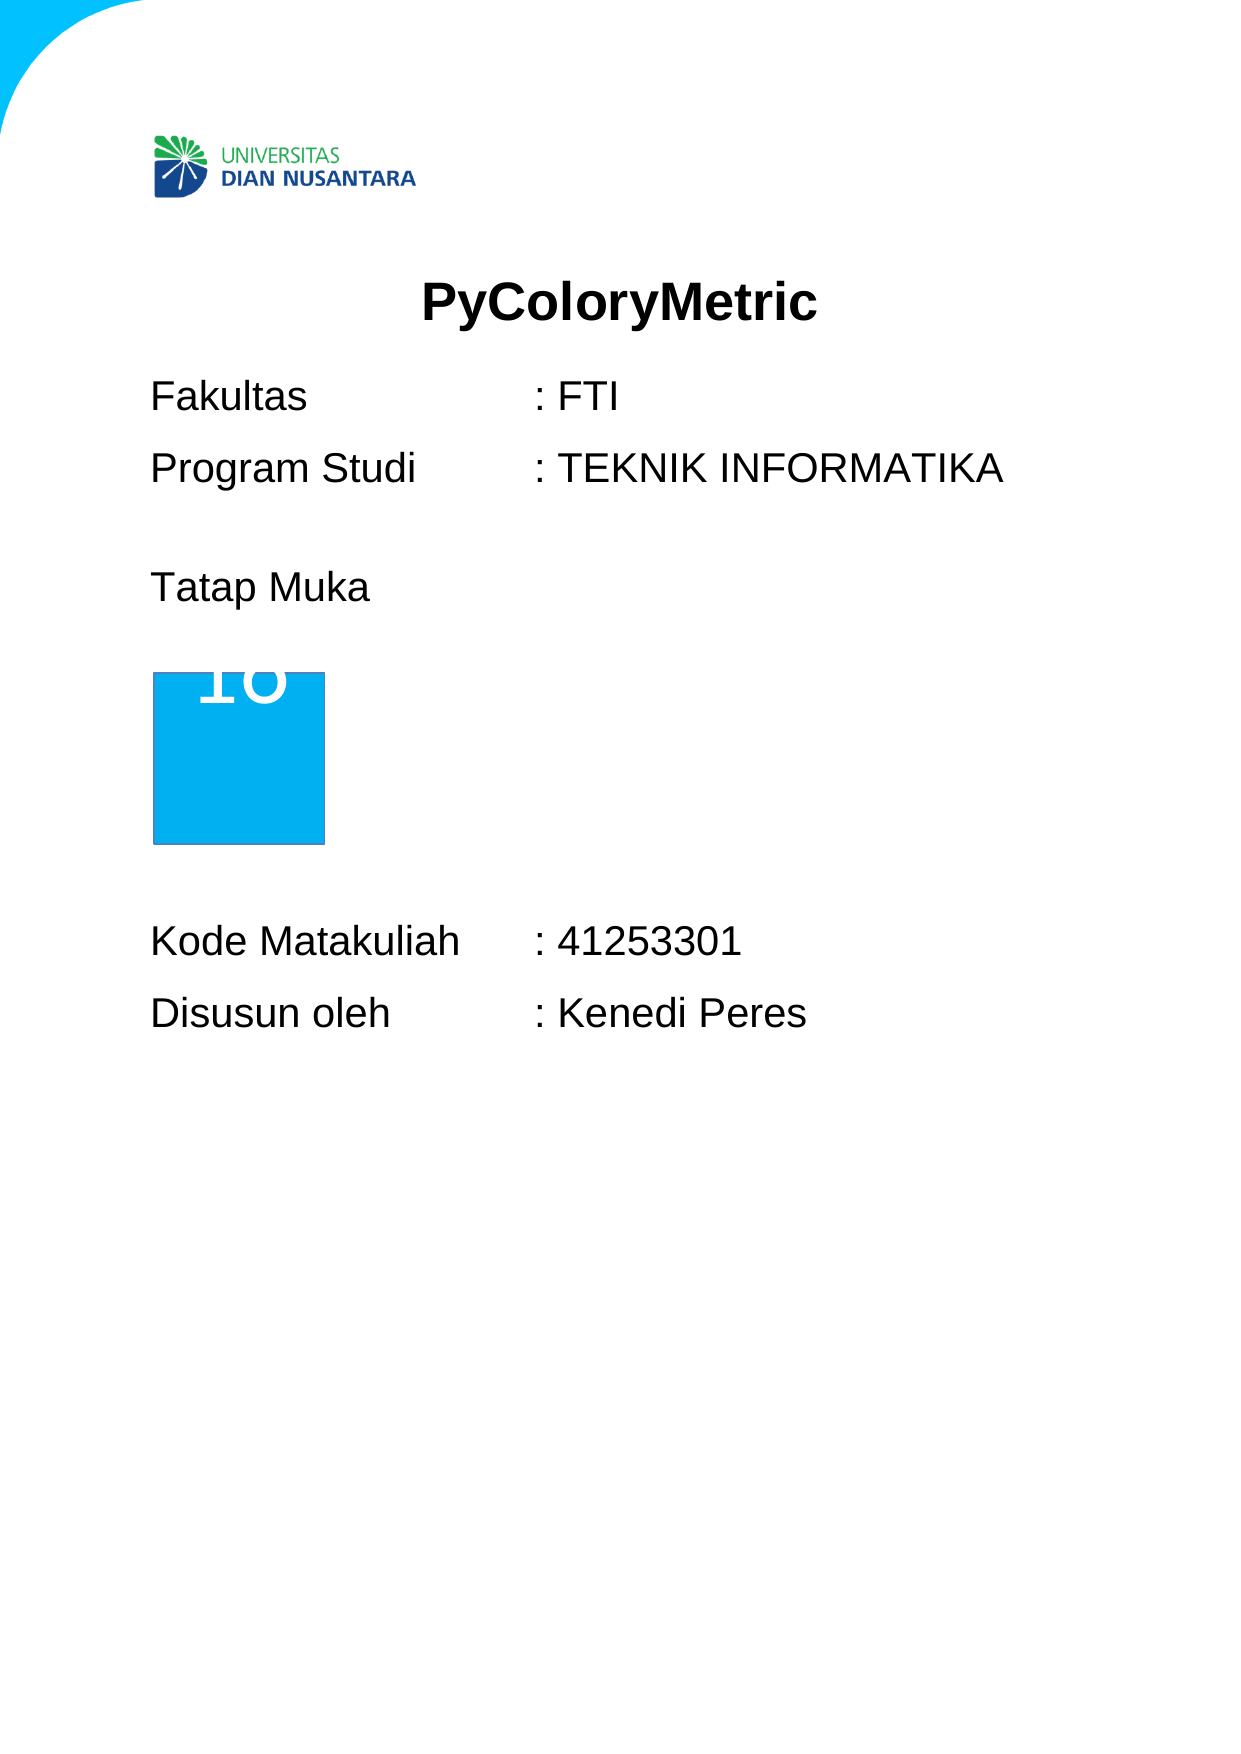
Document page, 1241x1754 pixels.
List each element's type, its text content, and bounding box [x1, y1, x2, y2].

picture [0, 0, 420, 236]
text PyColoryMetric [150, 269, 1090, 332]
text Program Studi : TEKNIK INFORMATIKA [150, 443, 1090, 491]
text Disusun oleh : Kenedi Peres [150, 988, 1090, 1036]
text Kode Matakuliah : 41253301 [150, 916, 1090, 964]
text Fakultas : FTI [150, 371, 1090, 419]
text Tatap Muka [150, 562, 1090, 610]
